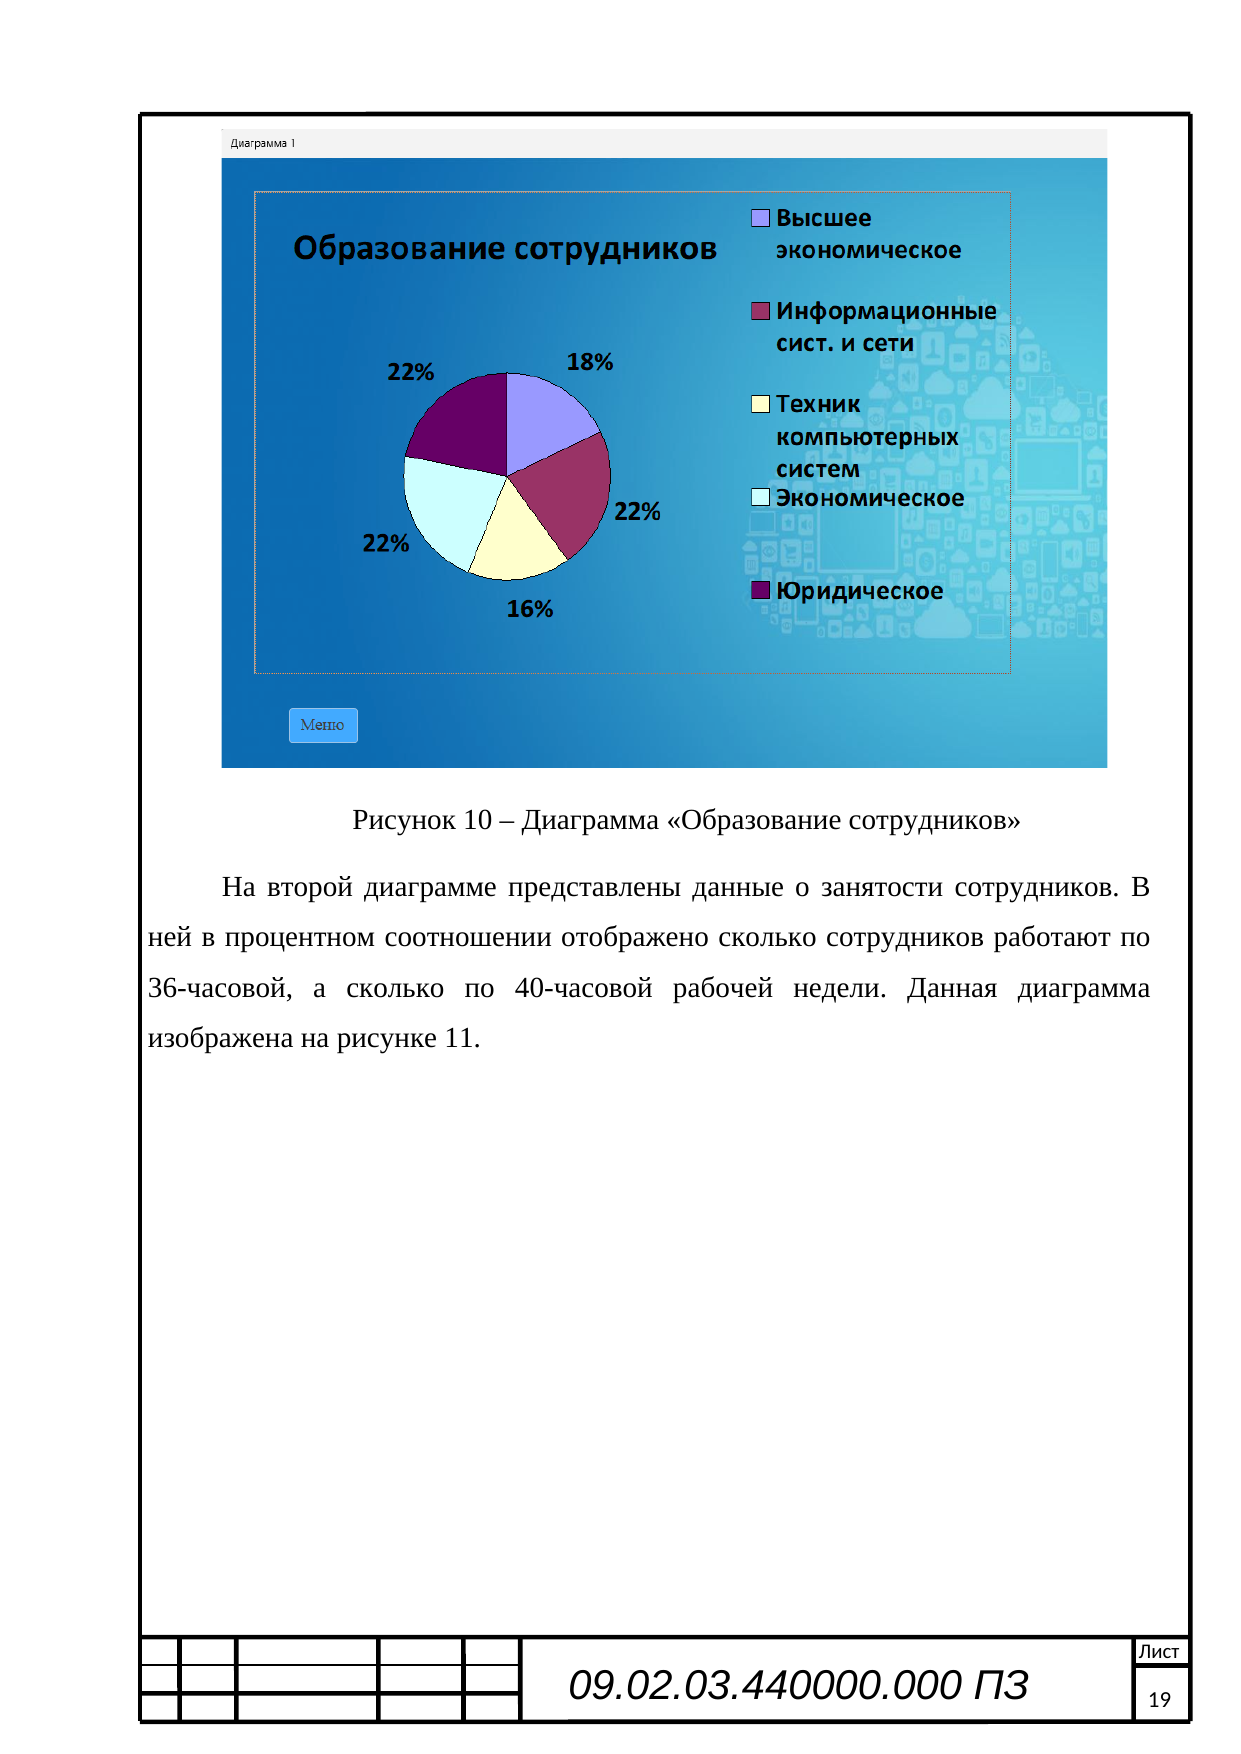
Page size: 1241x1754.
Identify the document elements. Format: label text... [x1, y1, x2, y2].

picture [221, 129, 1108, 768]
text Рисунок 10 – Диаграмма «Образование сотрудников» [148, 802, 1152, 836]
text На второй диаграмме представлены данные о занятости сотрудников. В ней в процентном соотношении отображено сколько сотрудников работают по 36-часовой, а сколько по 40-часовой рабочей недели. Данная диаграмма изображена на рисунке 11. [148, 869, 1152, 1054]
